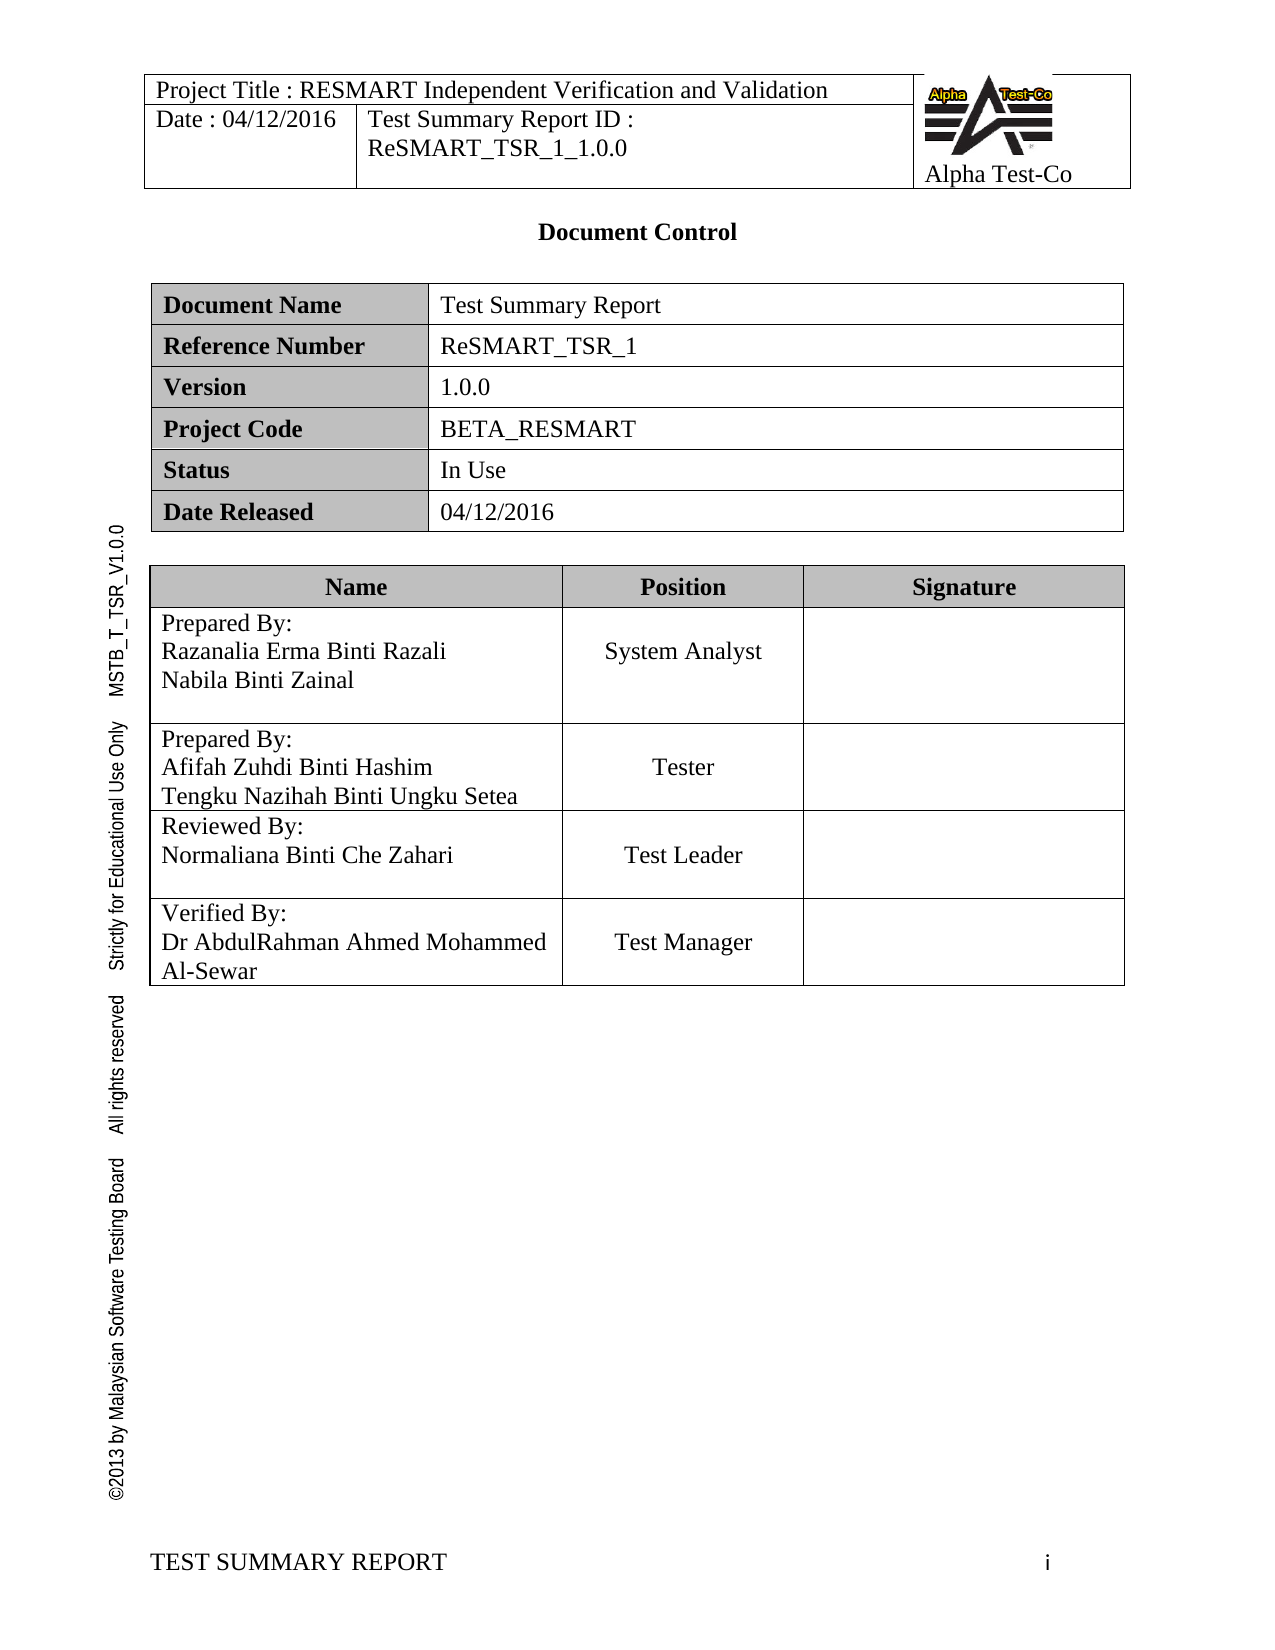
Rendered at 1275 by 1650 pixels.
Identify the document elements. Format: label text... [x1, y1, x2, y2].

table_cell [804, 724, 1124, 810]
table_header Test Summary Report [429, 284, 1123, 324]
table_cell Status [152, 450, 428, 490]
table_cell [804, 608, 1124, 723]
table_header Document Name [152, 284, 428, 324]
table_cell Prepared By: Afifah Zuhdi Binti Hashim Tengku Nazihah Binti Ungku Setea [151, 724, 562, 810]
table_cell [804, 899, 1124, 985]
table_cell BETA_RESMART [429, 408, 1123, 448]
table_cell 1.0.0 [429, 367, 1123, 407]
table_cell ReSMART_TSR_1 [429, 325, 1123, 366]
table_header Signature [804, 566, 1124, 607]
table_cell Prepared By: Razanalia Erma Binti Razali Nabila Binti Zainal [151, 608, 562, 723]
table_cell Reference Number [152, 325, 428, 366]
table_cell Project Code [152, 408, 428, 448]
picture [924, 74, 1053, 160]
table_header Name [151, 566, 562, 607]
table_cell [804, 811, 1124, 897]
table_cell In Use [429, 450, 1123, 490]
table_cell Verified By: Dr AbdulRahman Ahmed Mohammed Al-Sewar [151, 899, 562, 985]
table_cell Version [152, 367, 428, 407]
text Document Control [150, 217, 1125, 246]
table_cell 04/12/2016 [429, 491, 1123, 531]
table_cell Test Leader [563, 811, 803, 897]
table_cell Test Manager [563, 899, 803, 985]
table_cell Reviewed By: Normaliana Binti Che Zahari [151, 811, 562, 897]
table_header Position [563, 566, 803, 607]
table_cell System Analyst [563, 608, 803, 723]
table_cell Date Released [152, 491, 428, 531]
table_cell Tester [563, 724, 803, 810]
